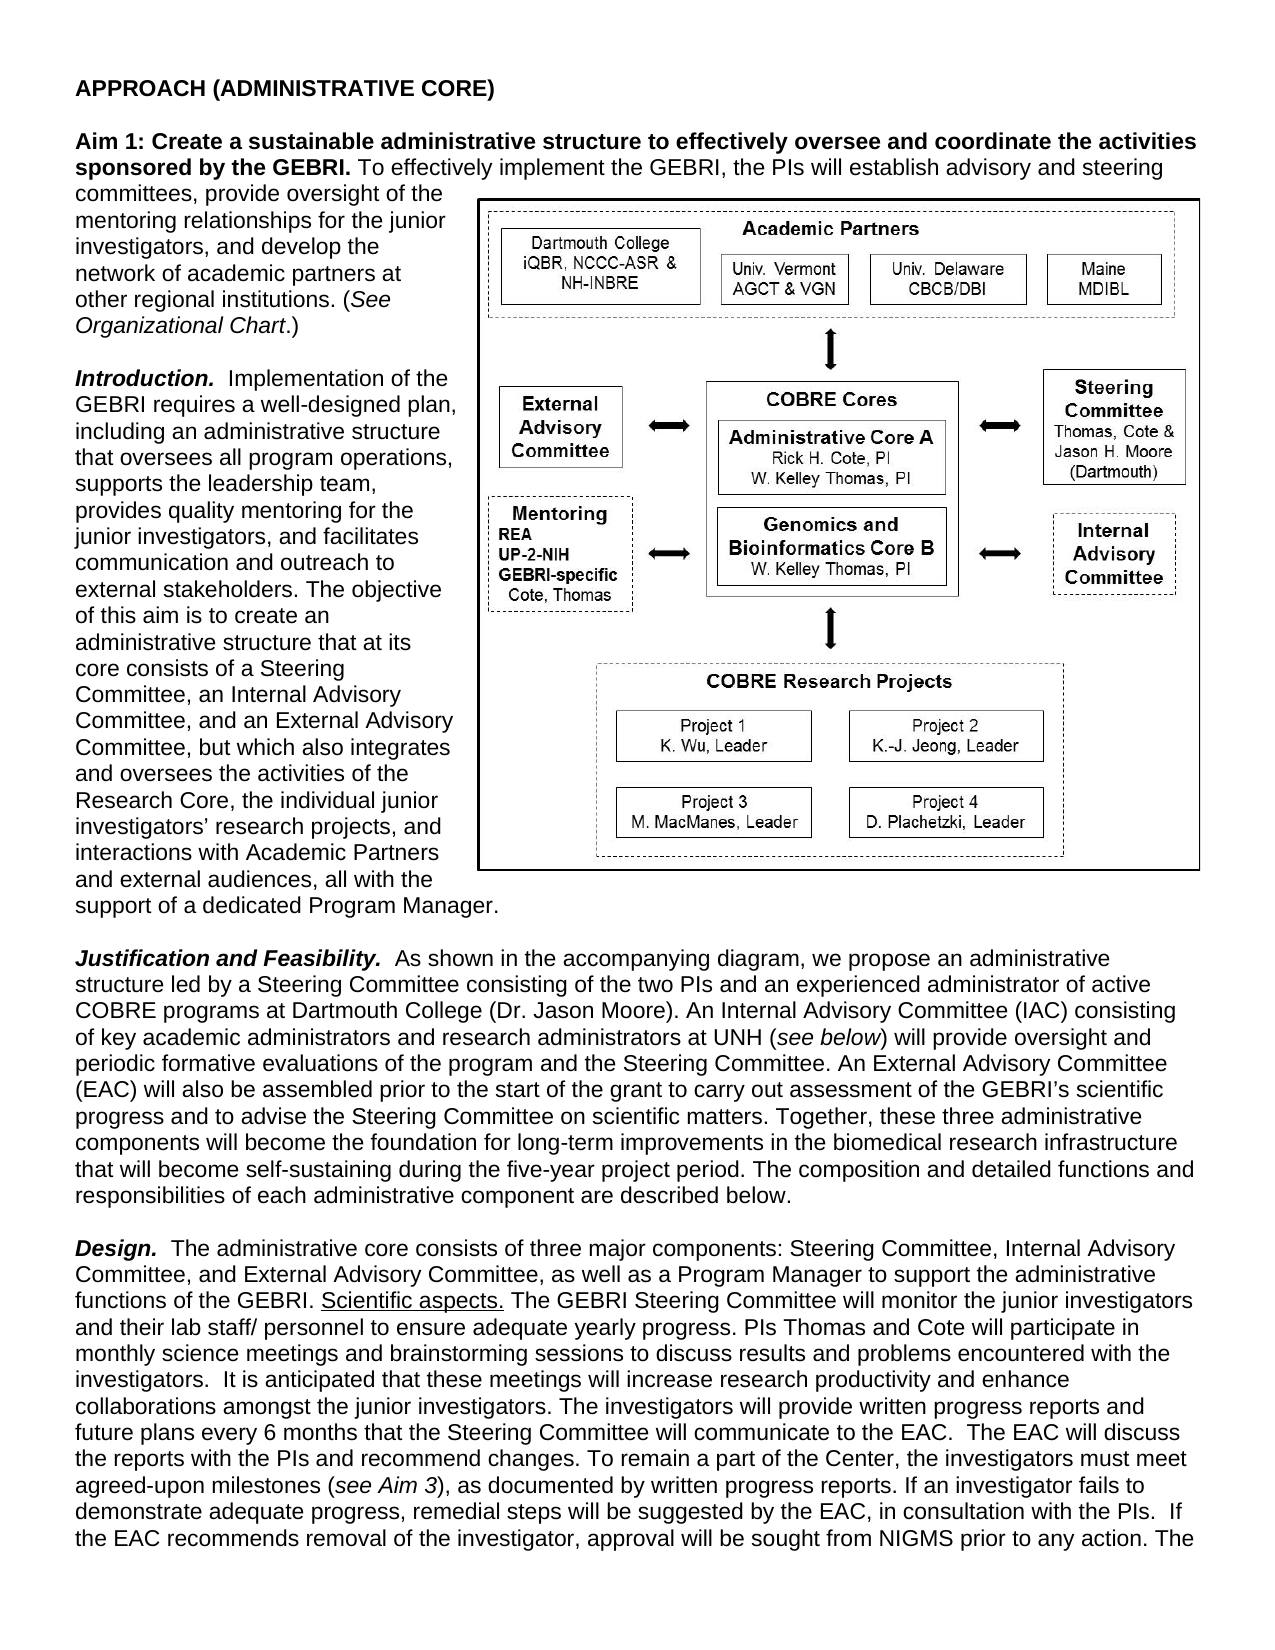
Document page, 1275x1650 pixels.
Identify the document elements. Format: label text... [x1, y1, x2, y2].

text Introduction. Implementation of the GEBRI requires a well-designed plan, including an administrative structure that oversees all program operations, supports the leadership team, provides quality mentoring for the junior investigators, and facilitates communication and outreach to external stakeholders. The objective of this aim is to create an administrative structure that at its core consists of a Steering Committee, an Internal Advisory Committee, and an External Advisory Committee, but which also integrates and oversees the activities of the Research Core, the individual junior investigators’ research projects, and interactions with Academic Partners and external audiences, all with the support of a dedicated Program Manager. [75, 365, 1200, 918]
picture [477, 338, 1200, 365]
text Aim 1: Create a sustainable administrative structure to effectively oversee and coordinate the activities sponsored by the GEBRI. To effectively implement the GEBRI, the PIs will establish advisory and steering committees, provide oversight of the mentoring relationships for the junior investigators, and develop the network of academic partners at other regional institutions. (See Organizational Chart.) [75, 128, 1200, 338]
text APPROACH (ADMINISTRATIVE CORE) [75, 75, 1200, 101]
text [75, 1234, 1200, 1551]
text Justification and Feasibility. As shown in the accompanying diagram, we propose an administrative structure led by a Steering Committee consisting of the two PIs and an experienced administrator of active COBRE programs at Dartmouth College (Dr. Jason Moore). An Internal Advisory Committee (IAC) consisting of key academic administrators and research administrators at UNH (see below) will provide oversight and periodic formative evaluations of the program and the Steering Committee. An External Advisory Committee (EAC) will also be assembled prior to the start of the grant to carry out assessment of the GEBRI’s scientific progress and to advise the Steering Committee on scientific matters. Together, these three administrative components will become the foundation for long-term improvements in the biomedical research infrastructure that will become self-sustaining during the five-year project period. The composition and detailed functions and responsibilities of each administrative component are described below. [75, 945, 1200, 1208]
